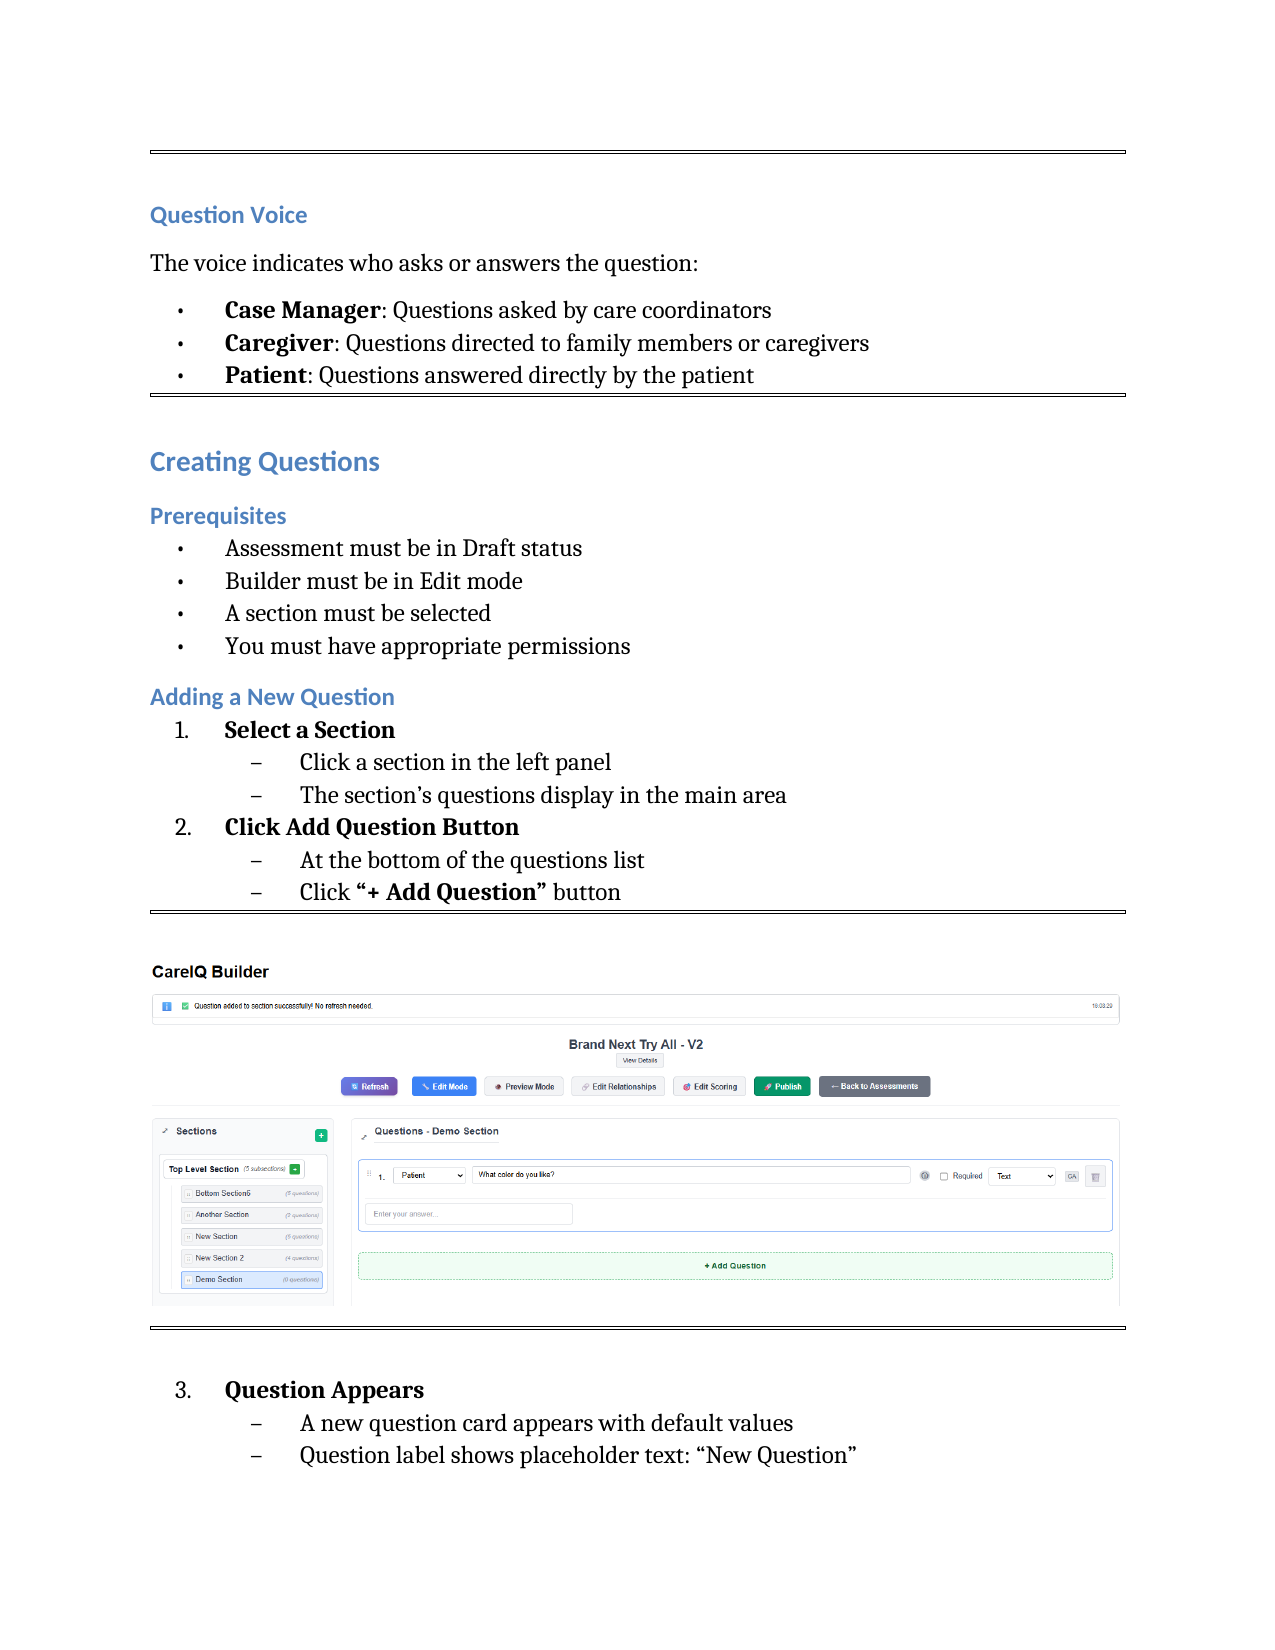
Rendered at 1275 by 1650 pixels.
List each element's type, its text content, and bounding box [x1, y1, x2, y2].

list Select a Section [175, 716, 1125, 744]
list Case Manager: Questions asked by care coordinators [175, 296, 1125, 325]
list Click Add Question Button [175, 813, 1125, 842]
list Caregiver: Questions directed to family members or caregivers [175, 329, 1125, 358]
list At the bottom of the questions list [250, 846, 1125, 874]
list A new question card appears with default values [250, 1409, 1125, 1438]
subtitle Creating Questions [150, 443, 1125, 479]
list The section’s questions display in the main area [250, 781, 1125, 809]
subtitle Question Voice [150, 199, 1125, 230]
list Click “+ Add Question” button [250, 878, 1125, 907]
list Question Appears [175, 1376, 1125, 1405]
list You must have appropriate permissions [175, 632, 1125, 660]
text The voice indicates who asks or answers the question: [150, 249, 1125, 278]
list Question label shows placeholder text: “New Question” [250, 1441, 1125, 1470]
list Patient: Questions answered directly by the patient [175, 361, 1125, 390]
subtitle Adding a New Question [150, 681, 1125, 712]
subtitle Prerequisites [150, 500, 1125, 530]
list Builder must be in Edit mode [175, 567, 1125, 595]
list Assessment must be in Draft status [175, 534, 1125, 563]
picture [150, 960, 1123, 1306]
list A section must be selected [175, 599, 1125, 628]
list Click a section in the left panel [250, 748, 1125, 777]
